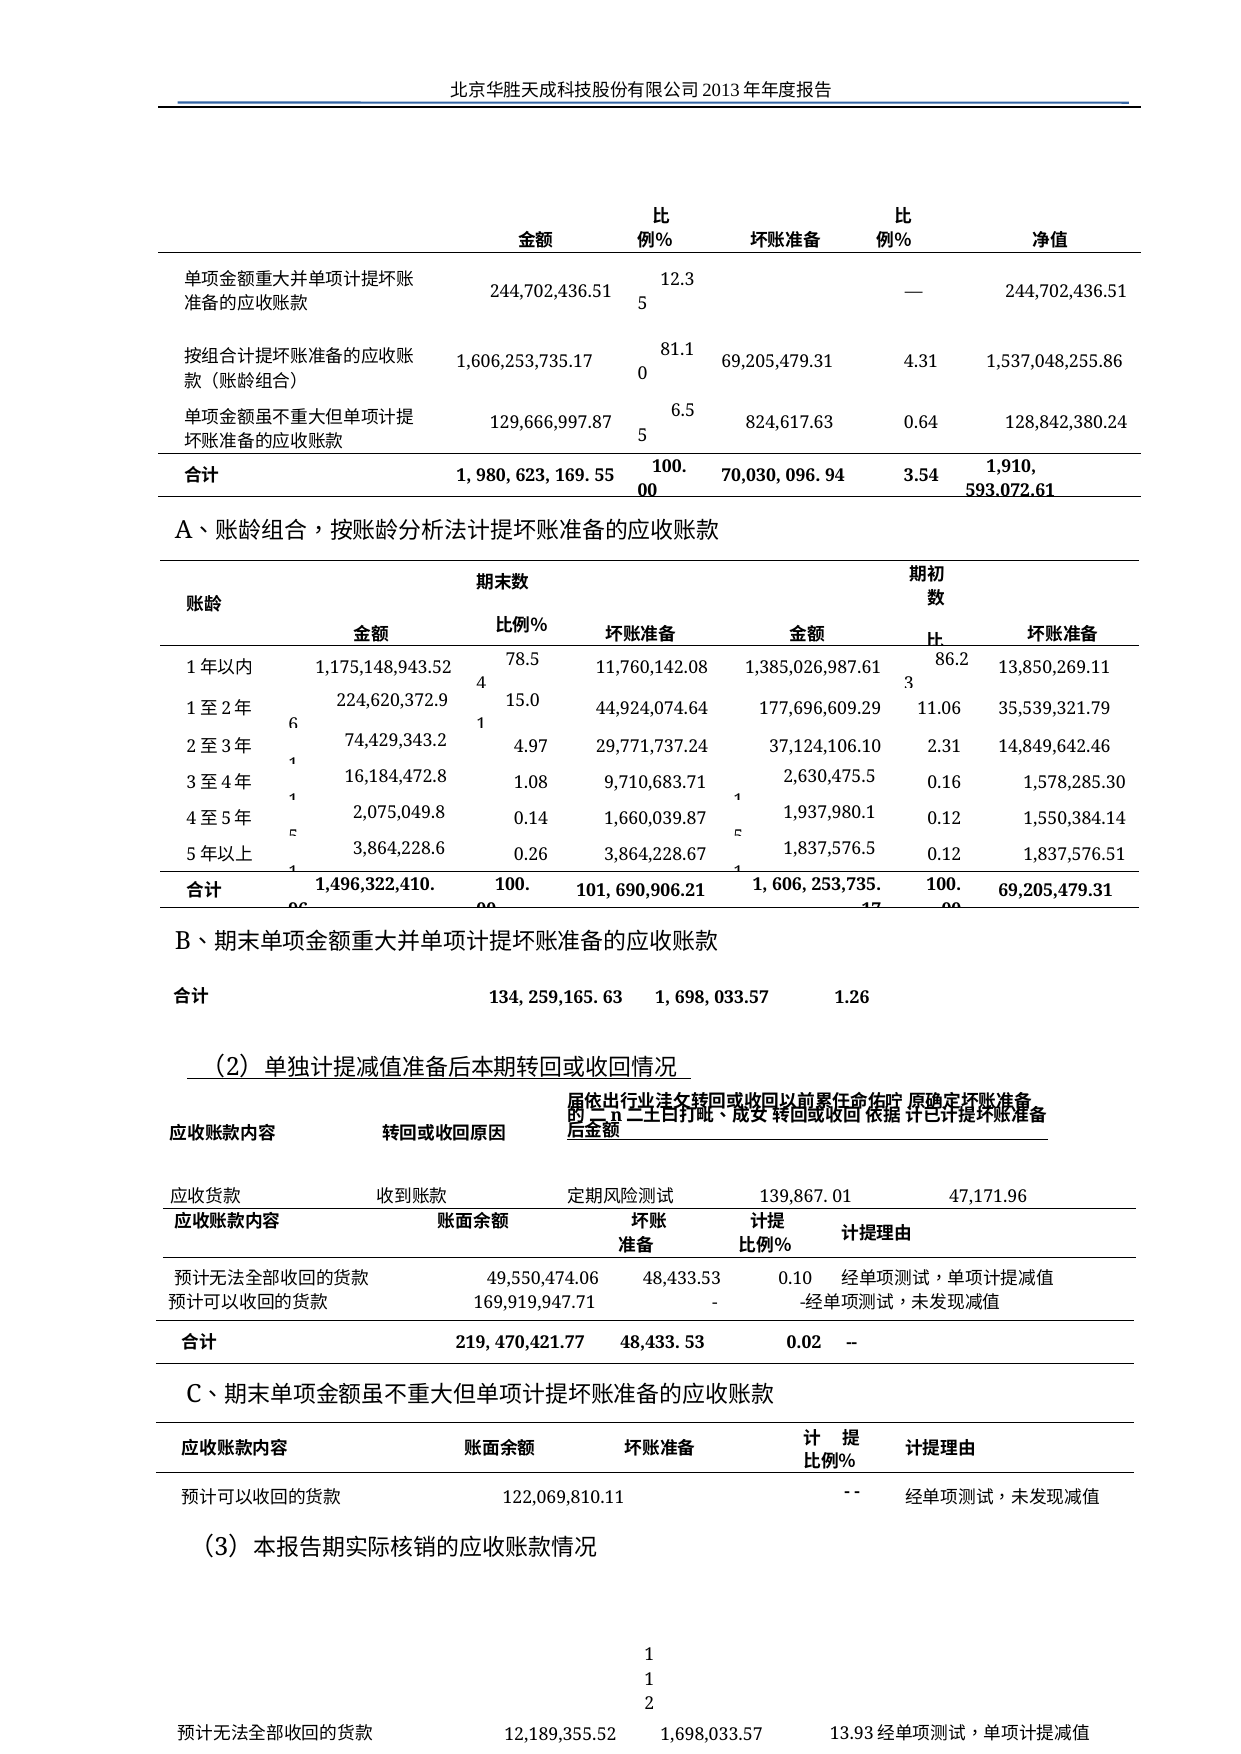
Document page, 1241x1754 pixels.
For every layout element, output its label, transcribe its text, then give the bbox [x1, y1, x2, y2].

text A、账龄组合，按账龄分析法计提坏账准备的应收账款 [156, 512, 1143, 546]
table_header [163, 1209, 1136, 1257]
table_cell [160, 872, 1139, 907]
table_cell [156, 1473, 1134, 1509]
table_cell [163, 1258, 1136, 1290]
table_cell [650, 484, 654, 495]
text （3）本报告期实际核销的应收账款情况 [156, 1529, 1143, 1563]
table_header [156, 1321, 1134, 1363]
text 13.93经单项测试，单项计提减值 [829, 1721, 1127, 1745]
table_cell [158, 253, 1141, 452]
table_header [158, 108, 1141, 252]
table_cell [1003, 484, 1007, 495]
text 12,189,355.52 1,698,033.57 [504, 1721, 776, 1745]
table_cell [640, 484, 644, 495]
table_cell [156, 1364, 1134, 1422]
text B、期末单项金额重大并单项计提坏账准备的应收账款 [156, 923, 1143, 957]
text 预计可以收回的货款 169,919,947.71 - -经单项测试，未发现减值 [168, 1290, 1143, 1314]
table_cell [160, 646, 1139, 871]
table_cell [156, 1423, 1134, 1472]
text 预计无法全部收回的货款 [178, 1721, 389, 1745]
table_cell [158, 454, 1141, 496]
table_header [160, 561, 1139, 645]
